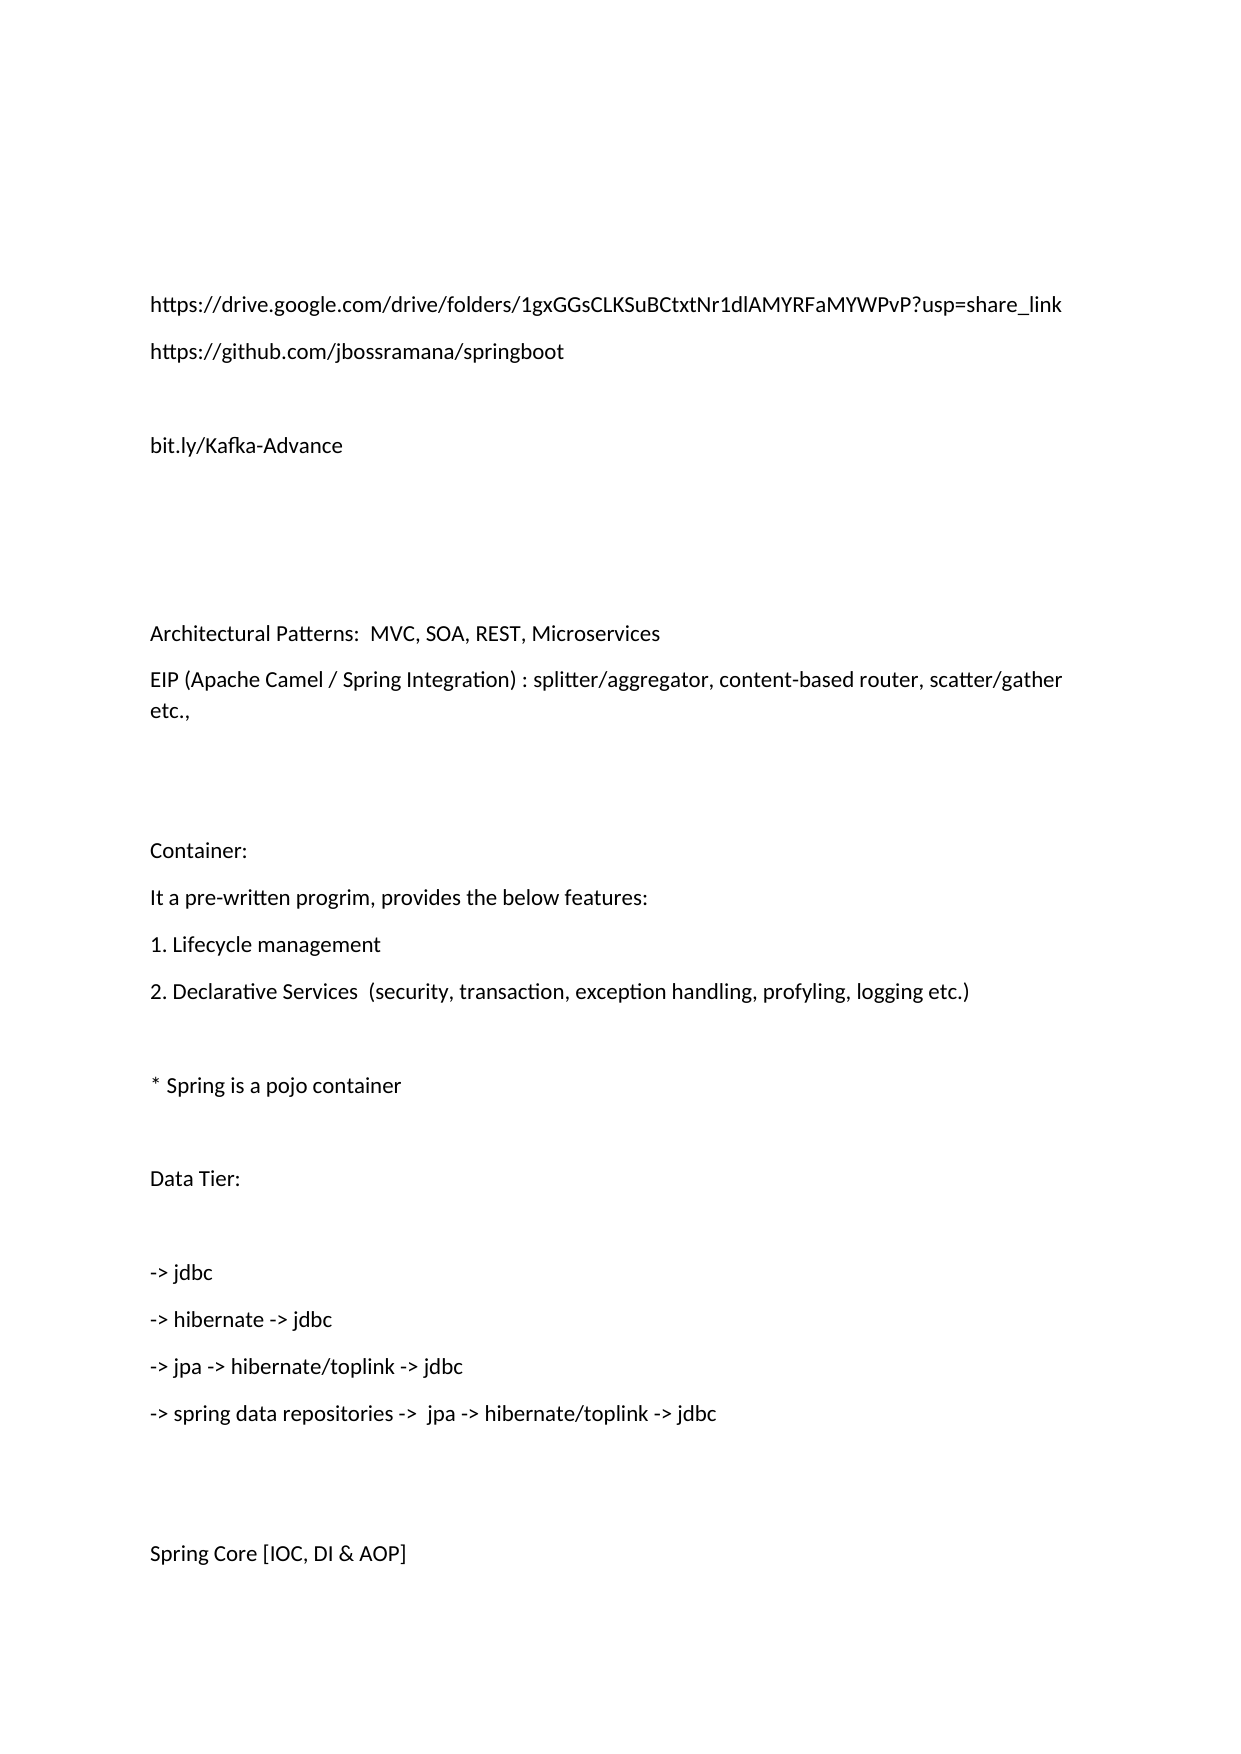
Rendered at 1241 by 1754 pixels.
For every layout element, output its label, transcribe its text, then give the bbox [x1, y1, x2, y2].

text bit.ly/Kafka-Advance [150, 431, 1090, 459]
text 2. Declarative Services (security, transaction, exception handling, profyling, logging etc.) [150, 977, 1090, 1005]
text https://drive.google.com/drive/folders/1gxGGsCLKSuBCtxtNr1dlAMYRFaMYWPvP?usp=share_link [150, 291, 1090, 319]
text Architectural Patterns: MVC, SOA, REST, Microservices [150, 619, 1090, 647]
text It a pre-written progrim, provides the below features: [150, 883, 1090, 911]
text Spring Core [IOC, DI & AOP] [150, 1539, 1090, 1568]
text -> spring data repositories -> jpa -> hibernate/toplink -> jdbc [150, 1399, 1090, 1427]
text https://github.com/jbossramana/springboot [150, 337, 1090, 366]
text Data Tier: [150, 1164, 1090, 1193]
text * Spring is a pojo container [150, 1071, 1090, 1099]
text -> hibernate -> jdbc [150, 1305, 1090, 1333]
text -> jdbc [150, 1258, 1090, 1286]
text 1. Lifecycle management [150, 930, 1090, 958]
text Container: [150, 836, 1090, 864]
text -> jpa -> hibernate/toplink -> jdbc [150, 1352, 1090, 1380]
text EIP (Apache Camel / Spring Integration) : splitter/aggregator, content-based router, scatter/gather etc., [150, 666, 1090, 724]
